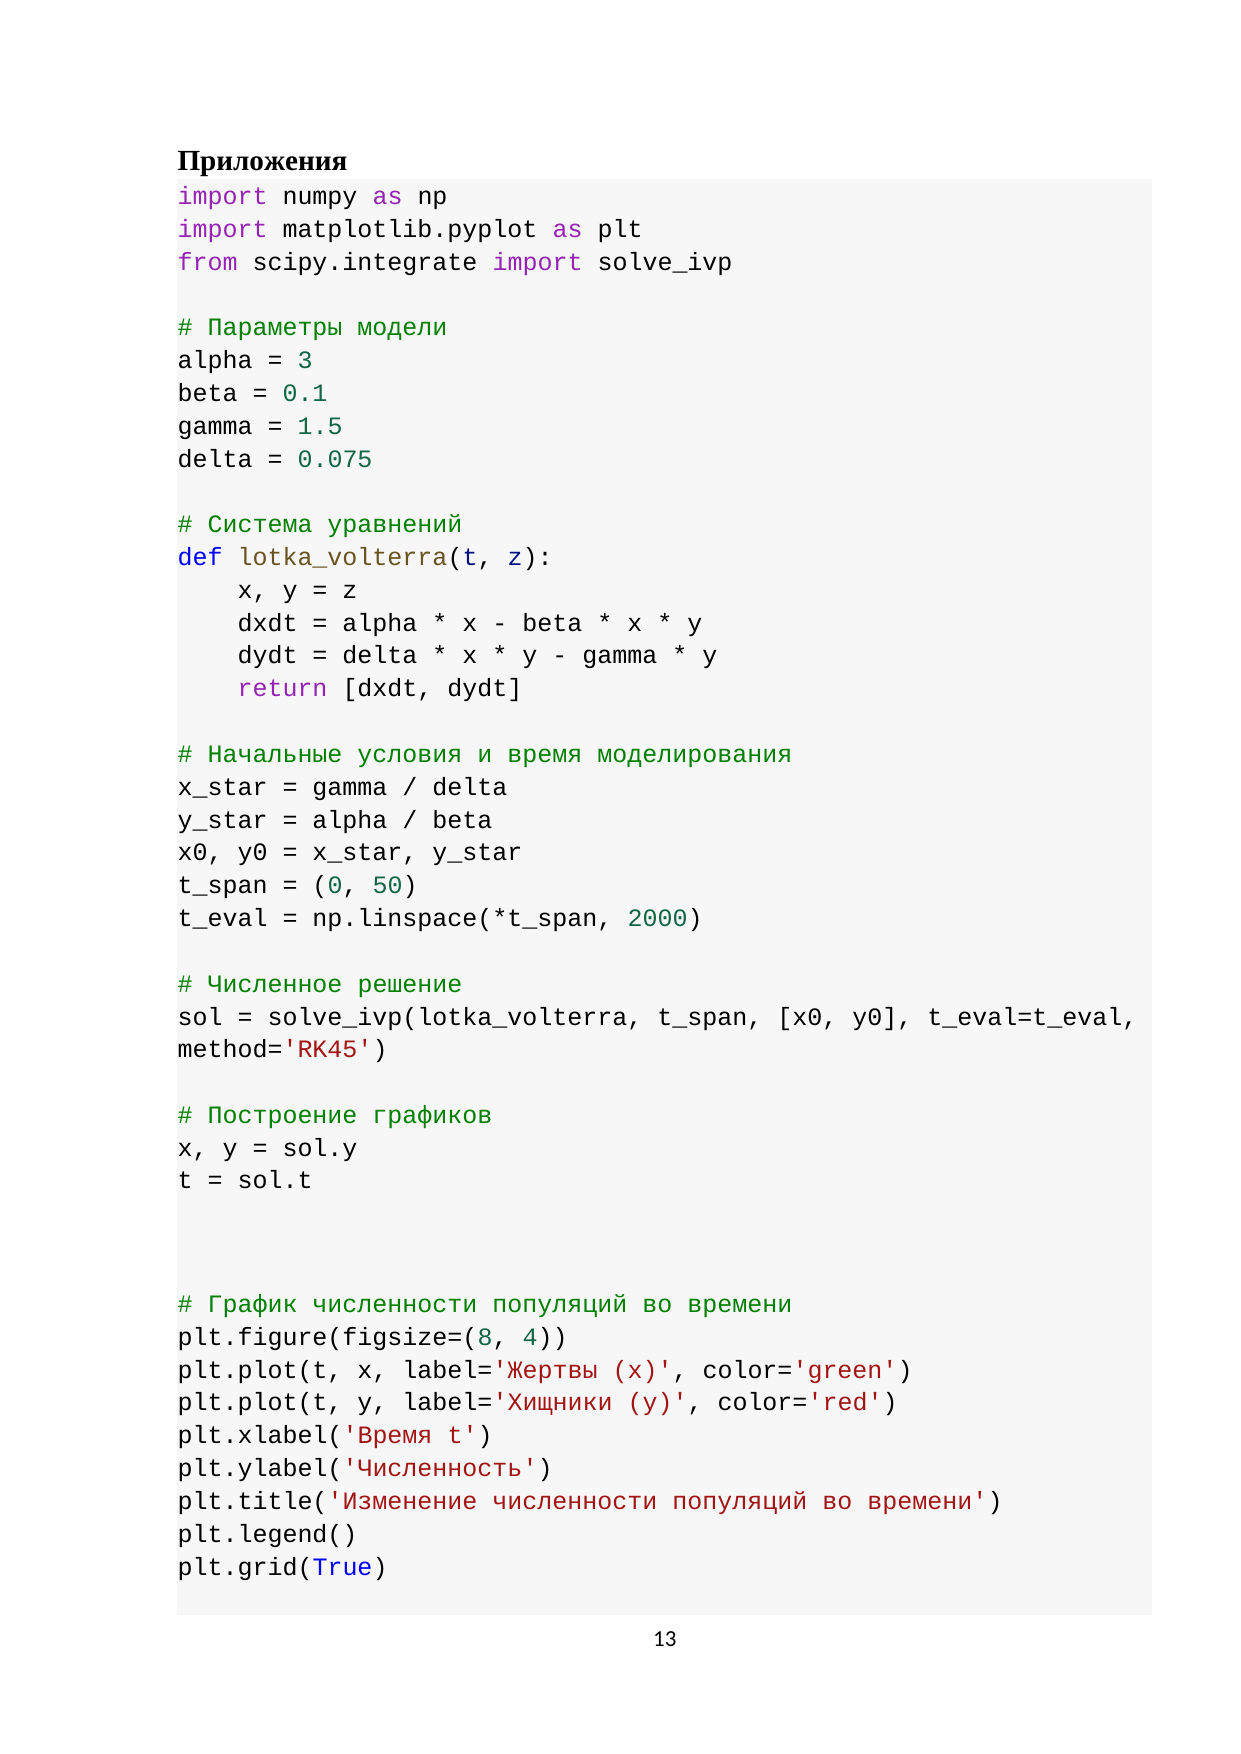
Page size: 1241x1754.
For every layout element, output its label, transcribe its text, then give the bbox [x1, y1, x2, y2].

text alpha = 3 [177, 343, 1152, 376]
text import numpy as np [177, 179, 1152, 212]
text delta = 0.075 [177, 442, 1152, 474]
text x, y = sol.y [177, 1131, 1152, 1164]
text dxdt = alpha * x - beta * x * y [177, 606, 1152, 639]
text gamma = 1.5 [177, 409, 1152, 442]
text # Начальные условия и время моделирования [177, 737, 1152, 770]
text t = sol.t [177, 1164, 1152, 1196]
text plt.ylabel('Численность') [177, 1451, 1152, 1484]
text # Параметры модели [177, 311, 1152, 343]
text def lotka_volterra(t, z): [177, 540, 1152, 573]
text t_span = (0, 50) [177, 868, 1152, 901]
text y_star = alpha / beta [177, 803, 1152, 836]
text plt.figure(figsize=(8, 4)) [177, 1320, 1152, 1353]
text sol = solve_ivp(lotka_volterra, t_span, [x0, y0], t_eval=t_eval, method='RK45') [177, 999, 1152, 1065]
text # Численное решение [177, 967, 1152, 999]
text return [dxdt, dydt] [177, 671, 1152, 704]
text plt.xlabel('Время t') [177, 1418, 1152, 1451]
text beta = 0.1 [177, 376, 1152, 409]
text from scipy.integrate import solve_ivp [177, 245, 1152, 278]
text # График численности популяций во времени [177, 1287, 1152, 1320]
text plt.legend() [177, 1517, 1152, 1549]
text # Система уравнений [177, 507, 1152, 540]
text dydt = delta * x * y - gamma * y [177, 639, 1152, 671]
text import matplotlib.pyplot as plt [177, 212, 1152, 245]
text plt.plot(t, x, label='Жертвы (x)', color='green') [177, 1353, 1152, 1386]
text x_star = gamma / delta [177, 770, 1152, 803]
text plt.plot(t, y, label='Хищники (y)', color='red') [177, 1386, 1152, 1418]
text t_eval = np.linspace(*t_span, 2000) [177, 901, 1152, 934]
text # Построение графиков [177, 1098, 1152, 1131]
subtitle Приложения [177, 143, 1152, 177]
text x, y = z [177, 573, 1152, 606]
text x0, y0 = x_star, y_star [177, 836, 1152, 868]
text plt.title('Изменение численности популяций во времени') [177, 1484, 1152, 1517]
text plt.grid(True) [177, 1549, 1152, 1582]
